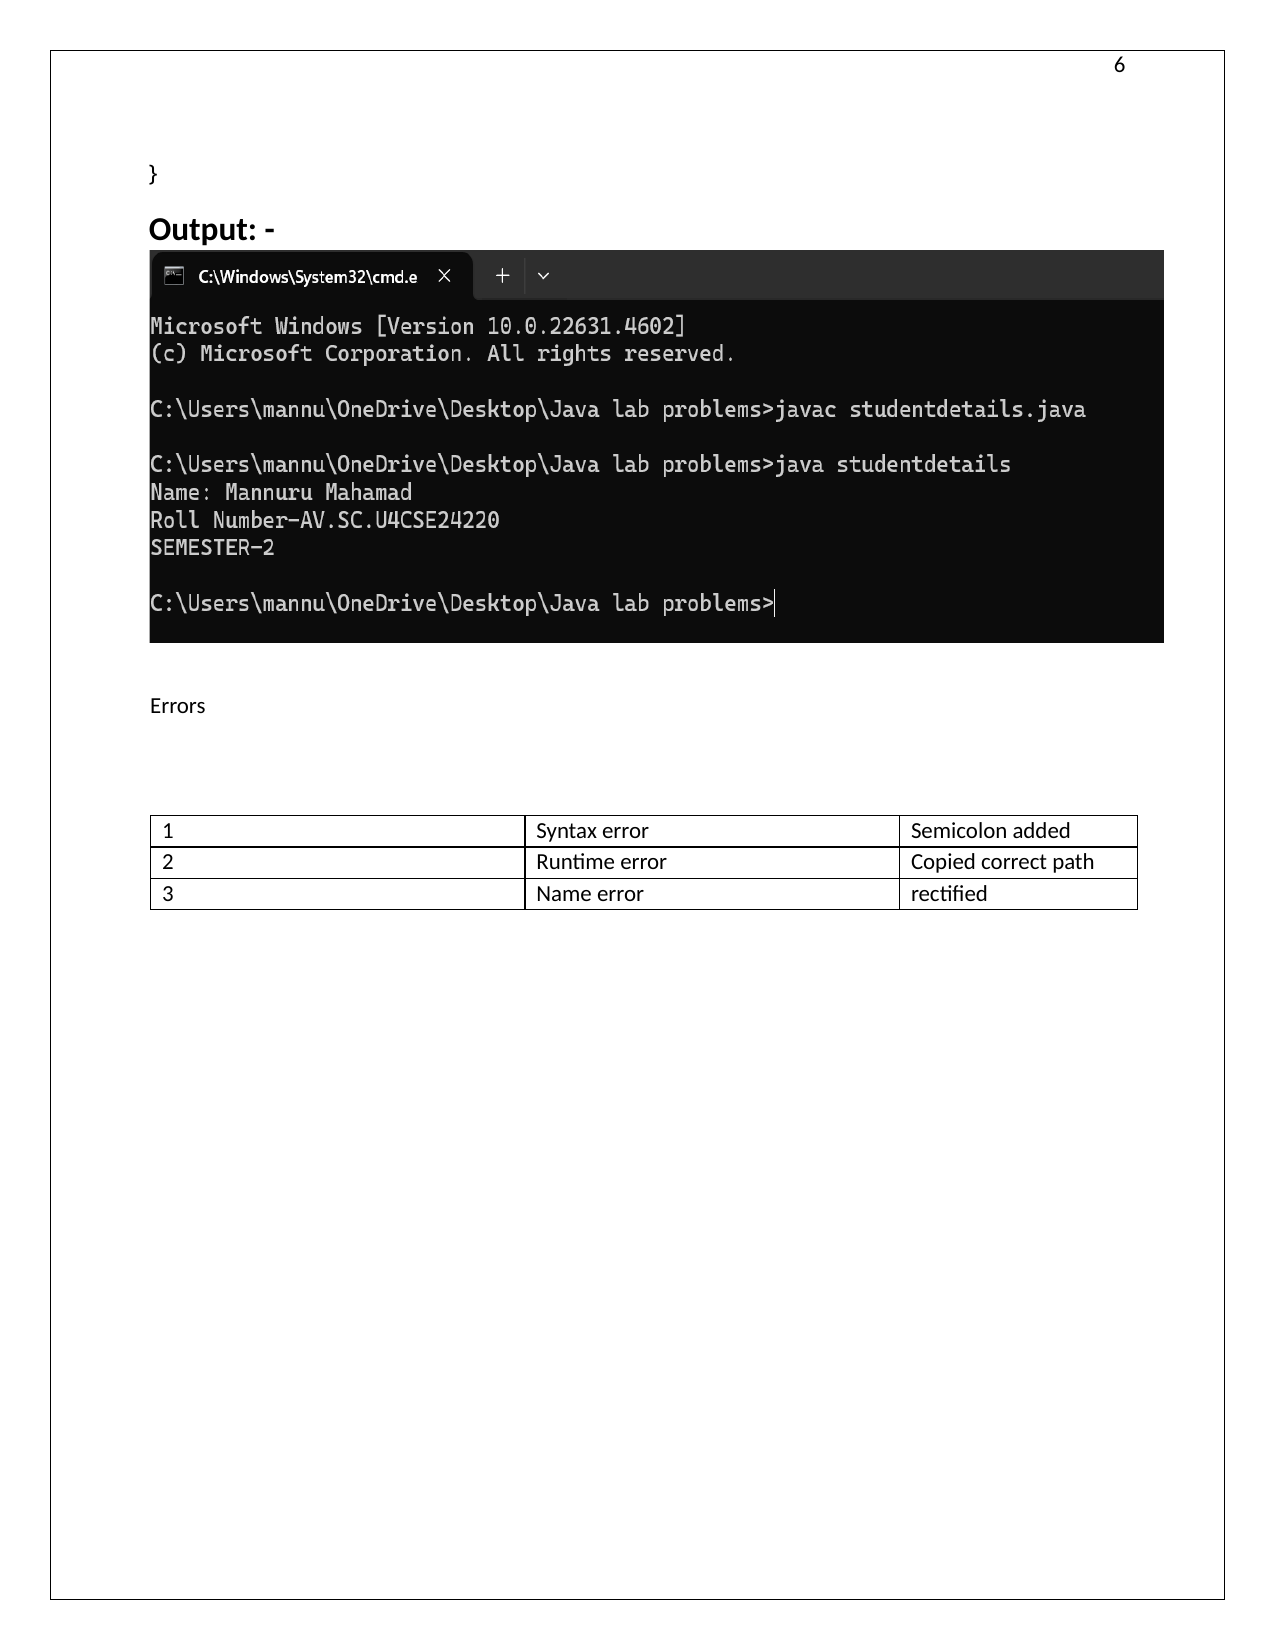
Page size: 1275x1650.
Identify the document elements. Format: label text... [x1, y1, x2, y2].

table_cell Name error [526, 879, 899, 909]
table_header Semicolon added [900, 816, 1137, 846]
table_cell 3 [151, 879, 524, 909]
table_cell rectified [900, 879, 1137, 909]
text } [148, 157, 1275, 188]
table_header 1 [151, 816, 524, 846]
table_header Syntax error [526, 816, 899, 846]
table_cell 2 [151, 848, 524, 878]
table_cell Runtime error [526, 848, 899, 878]
table_cell Copied correct path [900, 848, 1137, 878]
picture [149, 250, 1164, 643]
text Errors [150, 692, 1275, 719]
